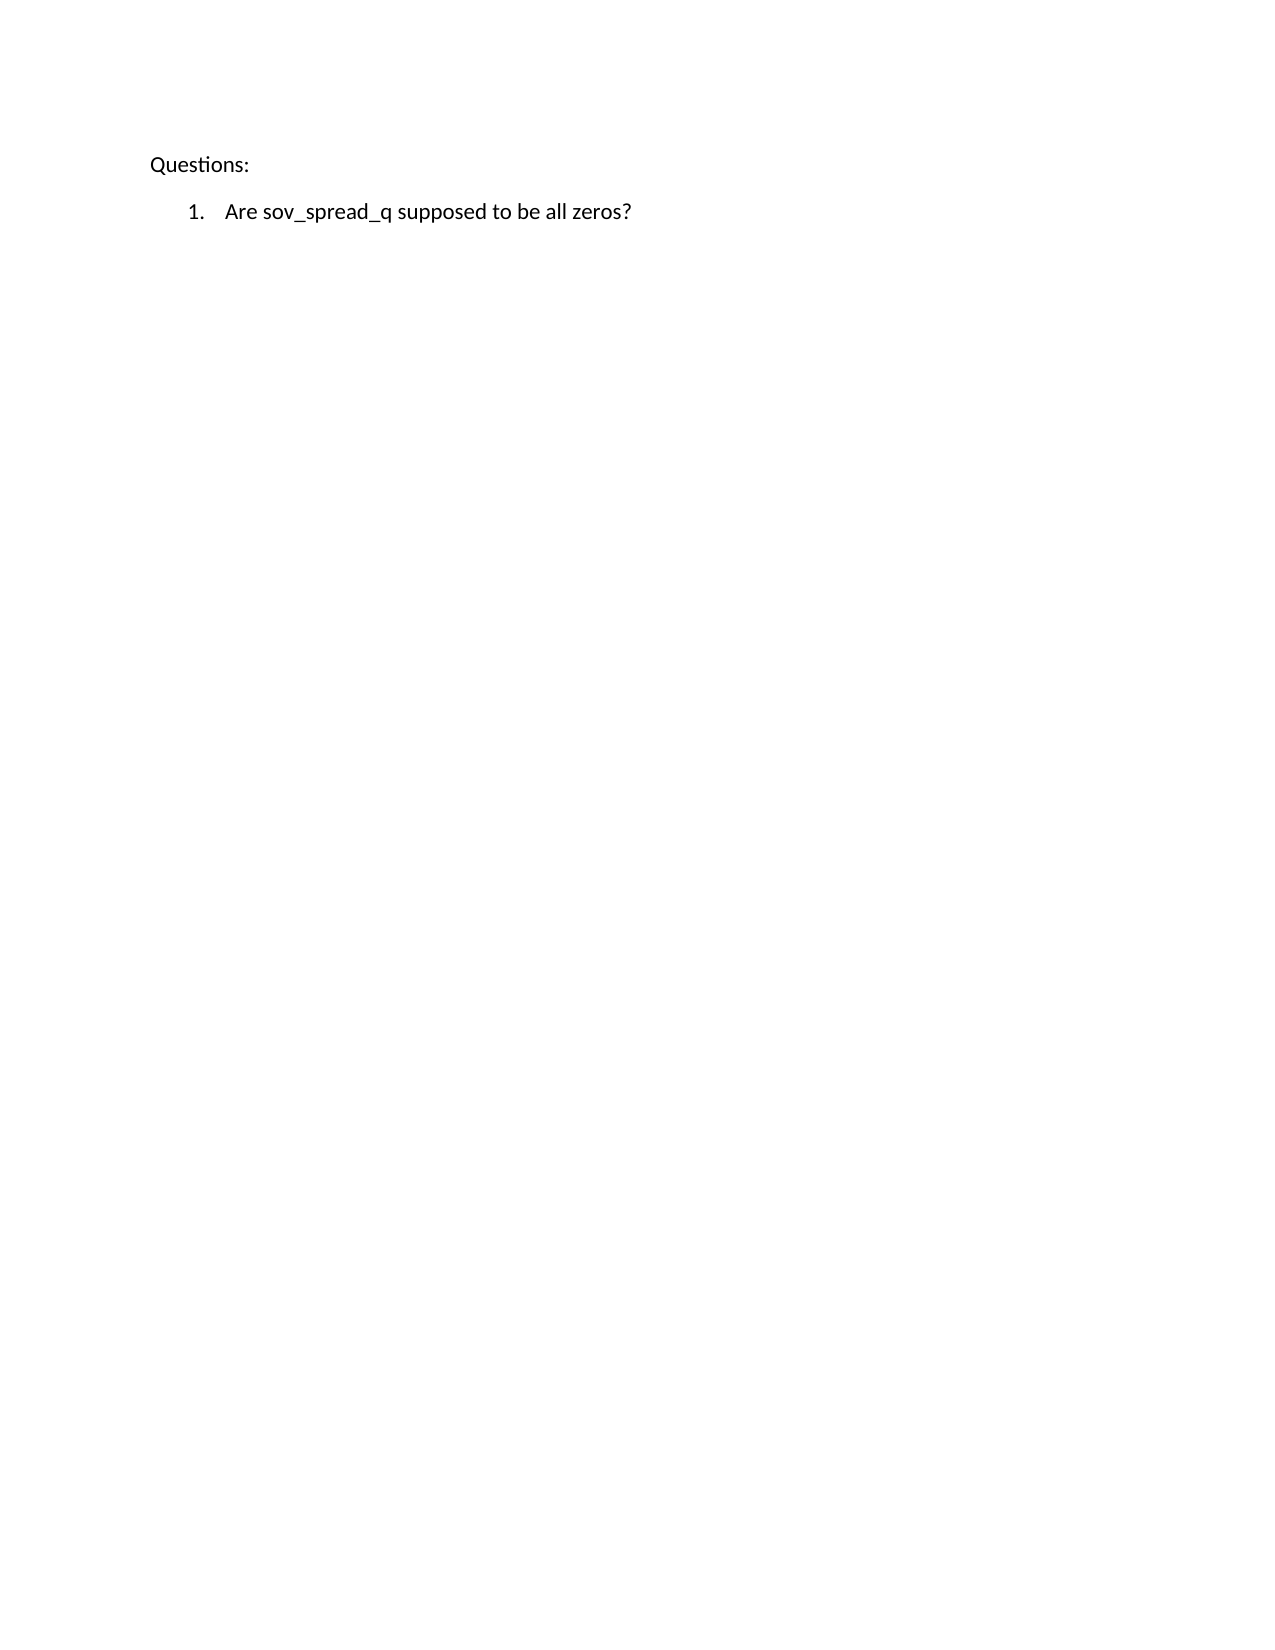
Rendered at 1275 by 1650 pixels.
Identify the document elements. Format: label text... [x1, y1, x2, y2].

list Are sov_spread_q supposed to be all zeros? [187, 197, 1125, 225]
text Questions: [150, 150, 1125, 178]
